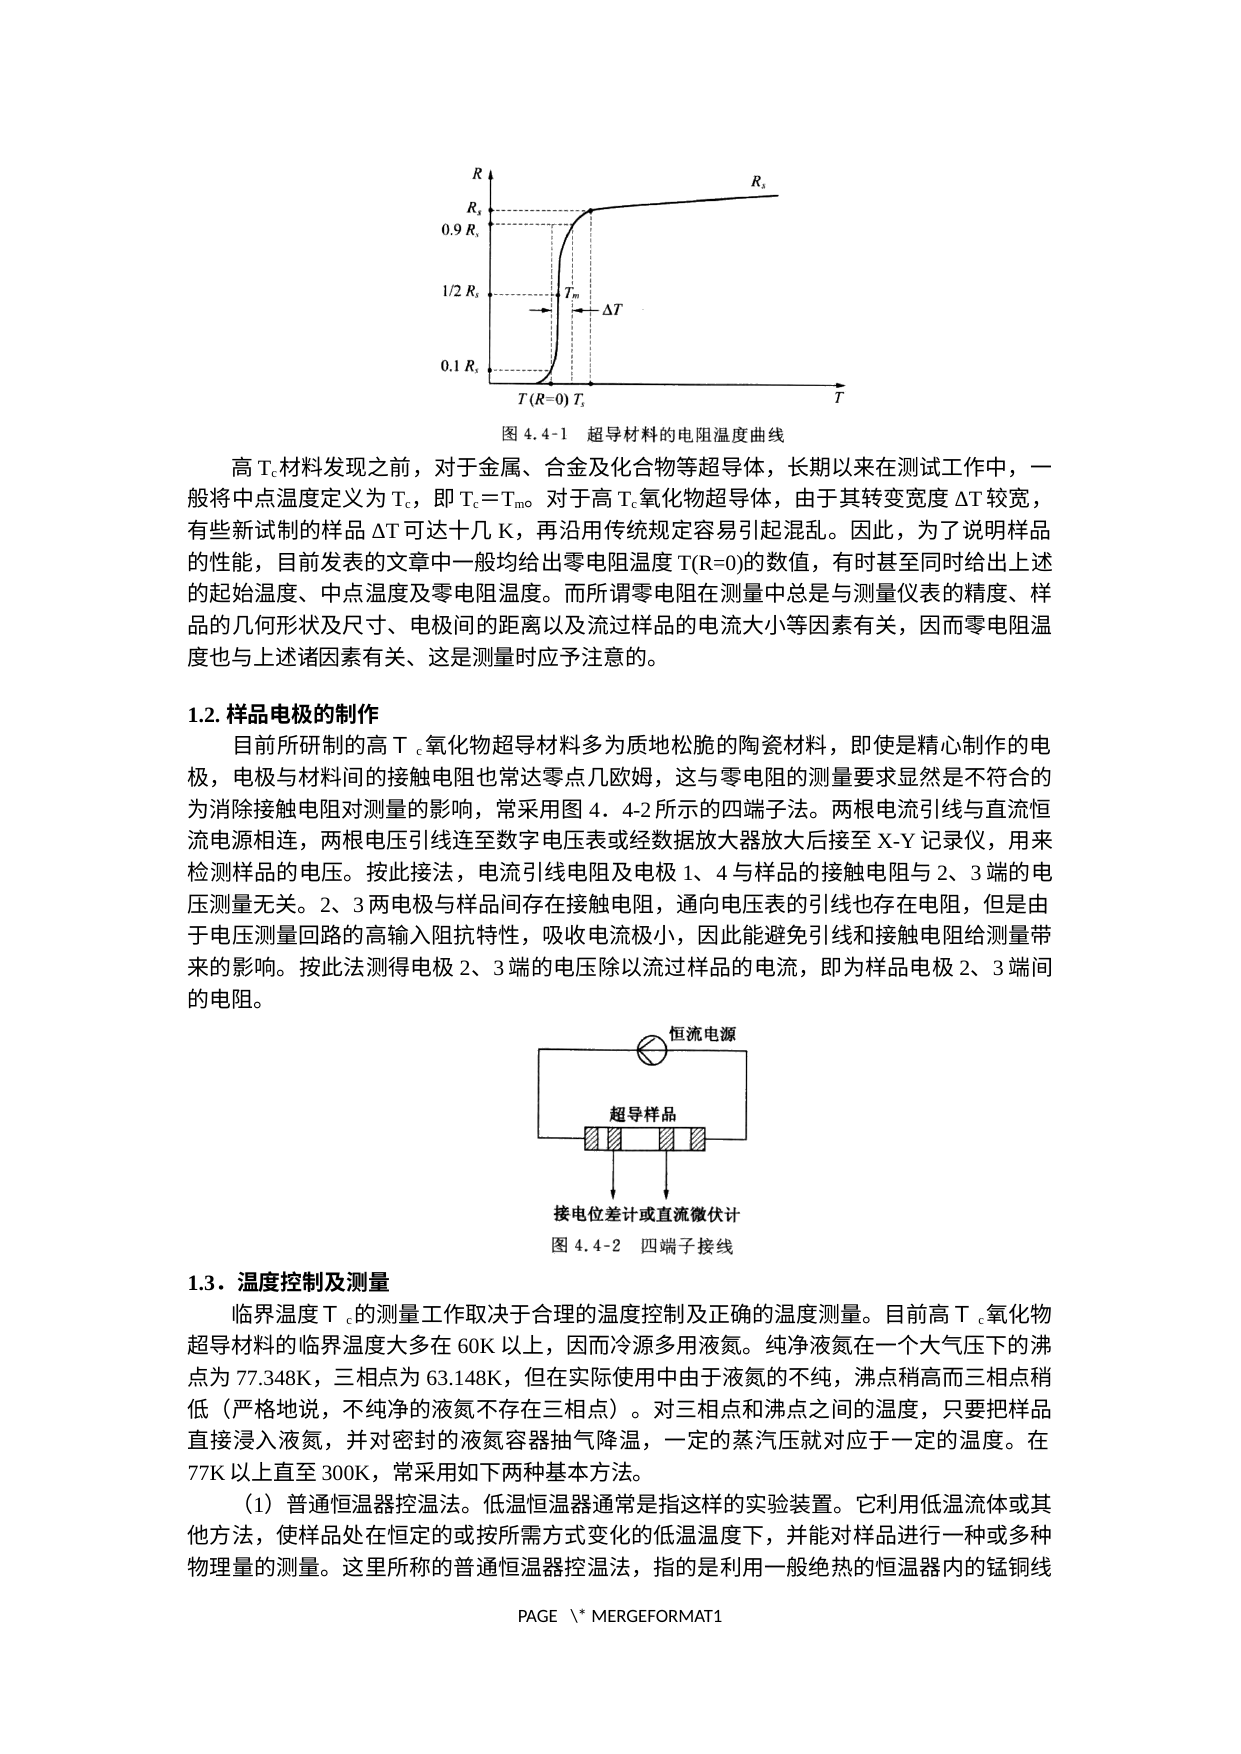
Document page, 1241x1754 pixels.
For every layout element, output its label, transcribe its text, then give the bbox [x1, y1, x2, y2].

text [187, 1487, 1053, 1582]
text 1.2. 样品电极的制作 目前所研制的高Ｔc氧化物超导材料多为质地松脆的陶瓷材料，即使是精心制作的电极，电极与材料间的接触电阻也常达零点几欧姆，这与零电阻的测量要求显然是不符合的。为消除接触电阻对测量的影响，常采用图4．4-2所示的四端子法。两根电流引线与直流恒流电源相连，两根电压引线连至数字电压表或经数据放大器放大后接至X-Y记录仪，用来检测样品的电压。按此接法，电流引线电阻及电极1、4与样品的接触电阻与2、3端的电压测量无关。2、3两电极与样品间存在接触电阻，通向电压表的引线也存在电阻，但是由于电压测量回路的高输入阻抗特性，吸收电流极小，因此能避免引线和接触电阻给测量带来的影响。按此法测得电极2、3端的电压除以流过样品的电流，即为样品电极2、3端间的电阻。 [187, 697, 1053, 1013]
text 1.3．温度控制及测量 [187, 1265, 1053, 1297]
text 临界温度Ｔc的测量工作取决于合理的温度控制及正确的温度测量。目前高Ｔc氧化物超导材料的临界温度大多在60K以上，因而冷源多用液氮。纯净液氮在一个大气压下的沸点为77.348K，三相点为63.148K，但在实际使用中由于液氮的不纯，沸点稍高而三相点稍低（严格地说，不纯净的液氮不存在三相点）。对三相点和沸点之间的温度，只要把样品直接浸入液氮，并对密封的液氮容器抽气降温，一定的蒸汽压就对应于一定的温度。在77K以上直至300K，常采用如下两种基本方法。 [187, 1297, 1053, 1487]
text 高Tc材料发现之前，对于金属、合金及化合物等超导体，长期以来在测试工作中，一般将中点温度定义为Tc，即Tc＝Tm。对于高Tc氧化物超导体，由于其转变宽度ΔT较宽，有些新试制的样品ΔT可达十几K，再沿用传统规定容易引起混乱。因此，为了说明样品的性能，目前发表的文章中一般均给出零电阻温度T(R=0)的数值，有时甚至同时给出上述的起始温度、中点温度及零电阻温度。而所谓零电阻在测量中总是与测量仪表的精度、样品的几何形状及尺寸、电极间的距离以及流过样品的电流大小等因素有关，因而零电阻温度也与上述诸因素有关、这是测量时应予注意的。 [187, 450, 1053, 671]
picture [523, 1013, 761, 1266]
